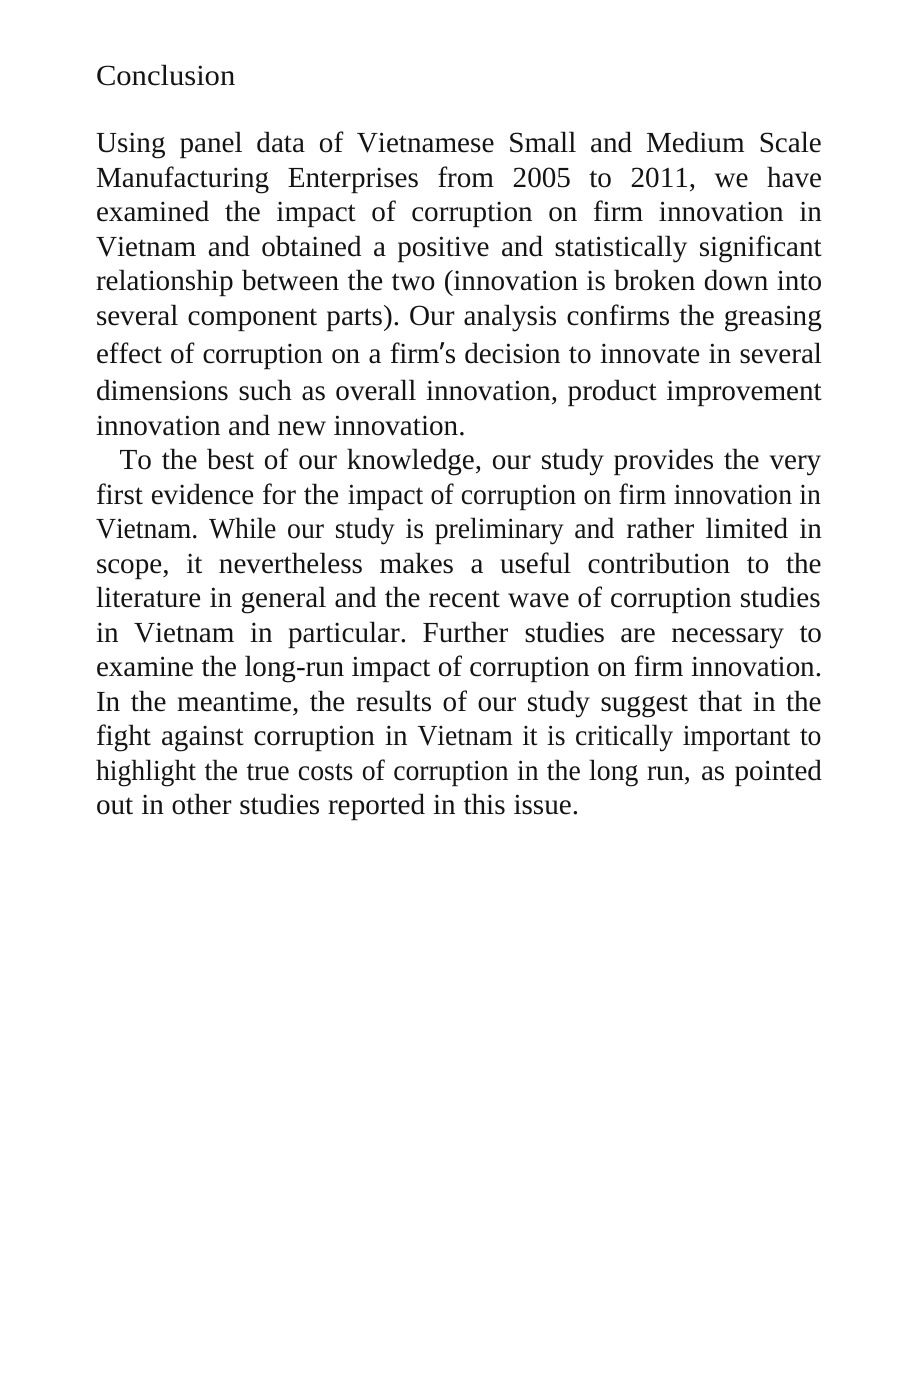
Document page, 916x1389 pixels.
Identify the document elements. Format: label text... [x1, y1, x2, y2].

text Using panel data of Vietnamese Small and Medium Scale Manufacturing Enterprises from 2005 to 2011, we have examined the impact of corruption on firm innovation in Vietnam and obtained a positive and statistically significant relationship between the two (innovation is broken down into several component parts). Our analysis confirms the greasing effect of corruption on a firm’s decision to innovate in several dimensions such as overall innovation, product improvement innovation and new innovation. [96, 126, 822, 441]
subtitle Conclusion [96, 58, 822, 92]
text To the best of our knowledge, our study provides the very first evidence for the impact of corruption on firm innovation in Vietnam. While our study is preliminary and rather limited in scope, it nevertheless makes a useful contribution to the literature in general and the recent wave of corruption studies in Vietnam in particular. Further studies are necessary to examine the long-run impact of corruption on firm innovation. In the meantime, the results of our study suggest that in the fight against corruption in Vietnam it is critically important to highlight the true costs of corruption in the long run, as pointed out in other studies reported in this issue. [96, 442, 822, 821]
